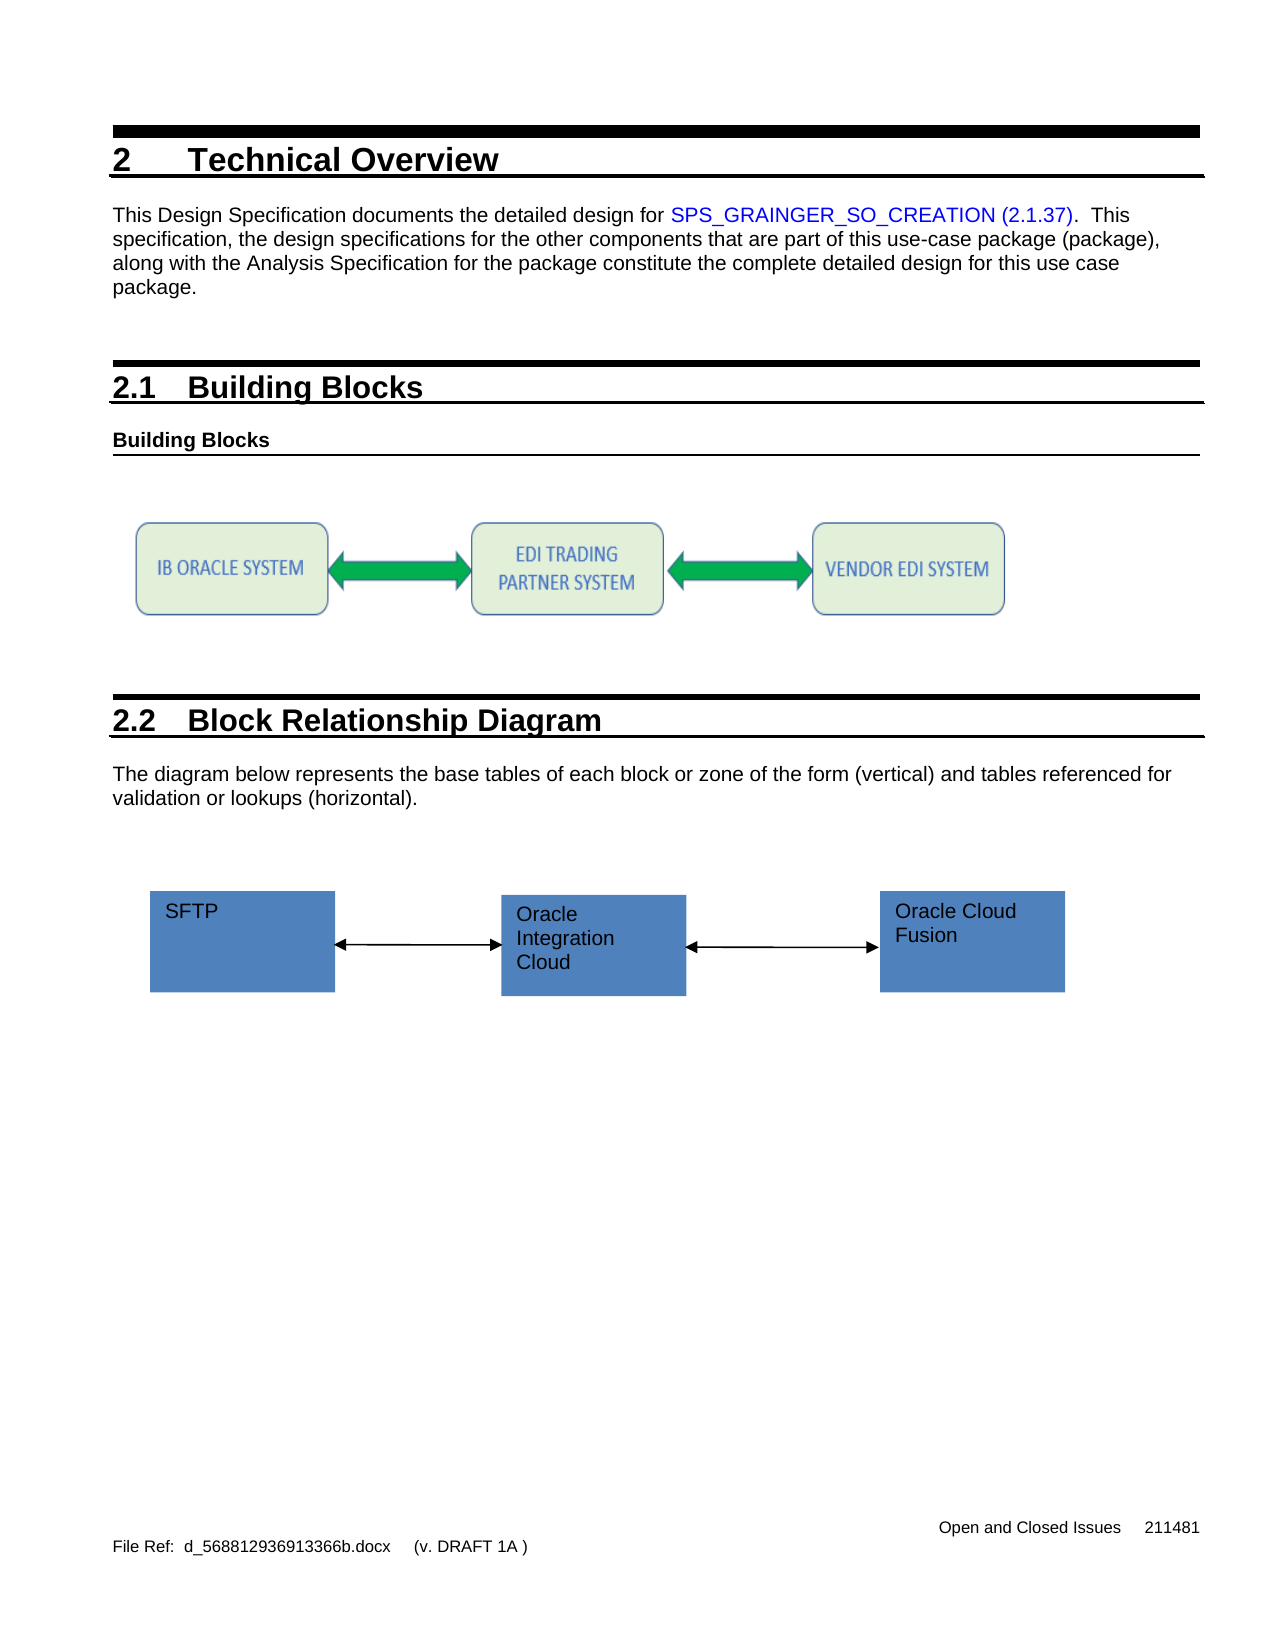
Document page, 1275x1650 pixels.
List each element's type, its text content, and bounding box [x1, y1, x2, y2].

text The diagram below represents the base tables of each block or zone of the form (vertical) and tables referenced for validation or lookups (horizontal). [112, 762, 1200, 810]
subtitle Technical Overview [112, 126, 1200, 174]
text This Design Specification documents the detailed design for SPS_GRAINGER_SO_CREATION (2.1.37). This specification, the design specifications for the other components that are part of this use-case package (package), along with the Analysis Specification for the package constitute the complete detailed design for this use case package. [112, 203, 1200, 299]
subtitle Building Blocks [112, 428, 1200, 456]
subtitle Building Blocks [112, 361, 1200, 401]
subtitle Block Relationship Diagram [112, 695, 1200, 735]
picture [129, 505, 1014, 633]
